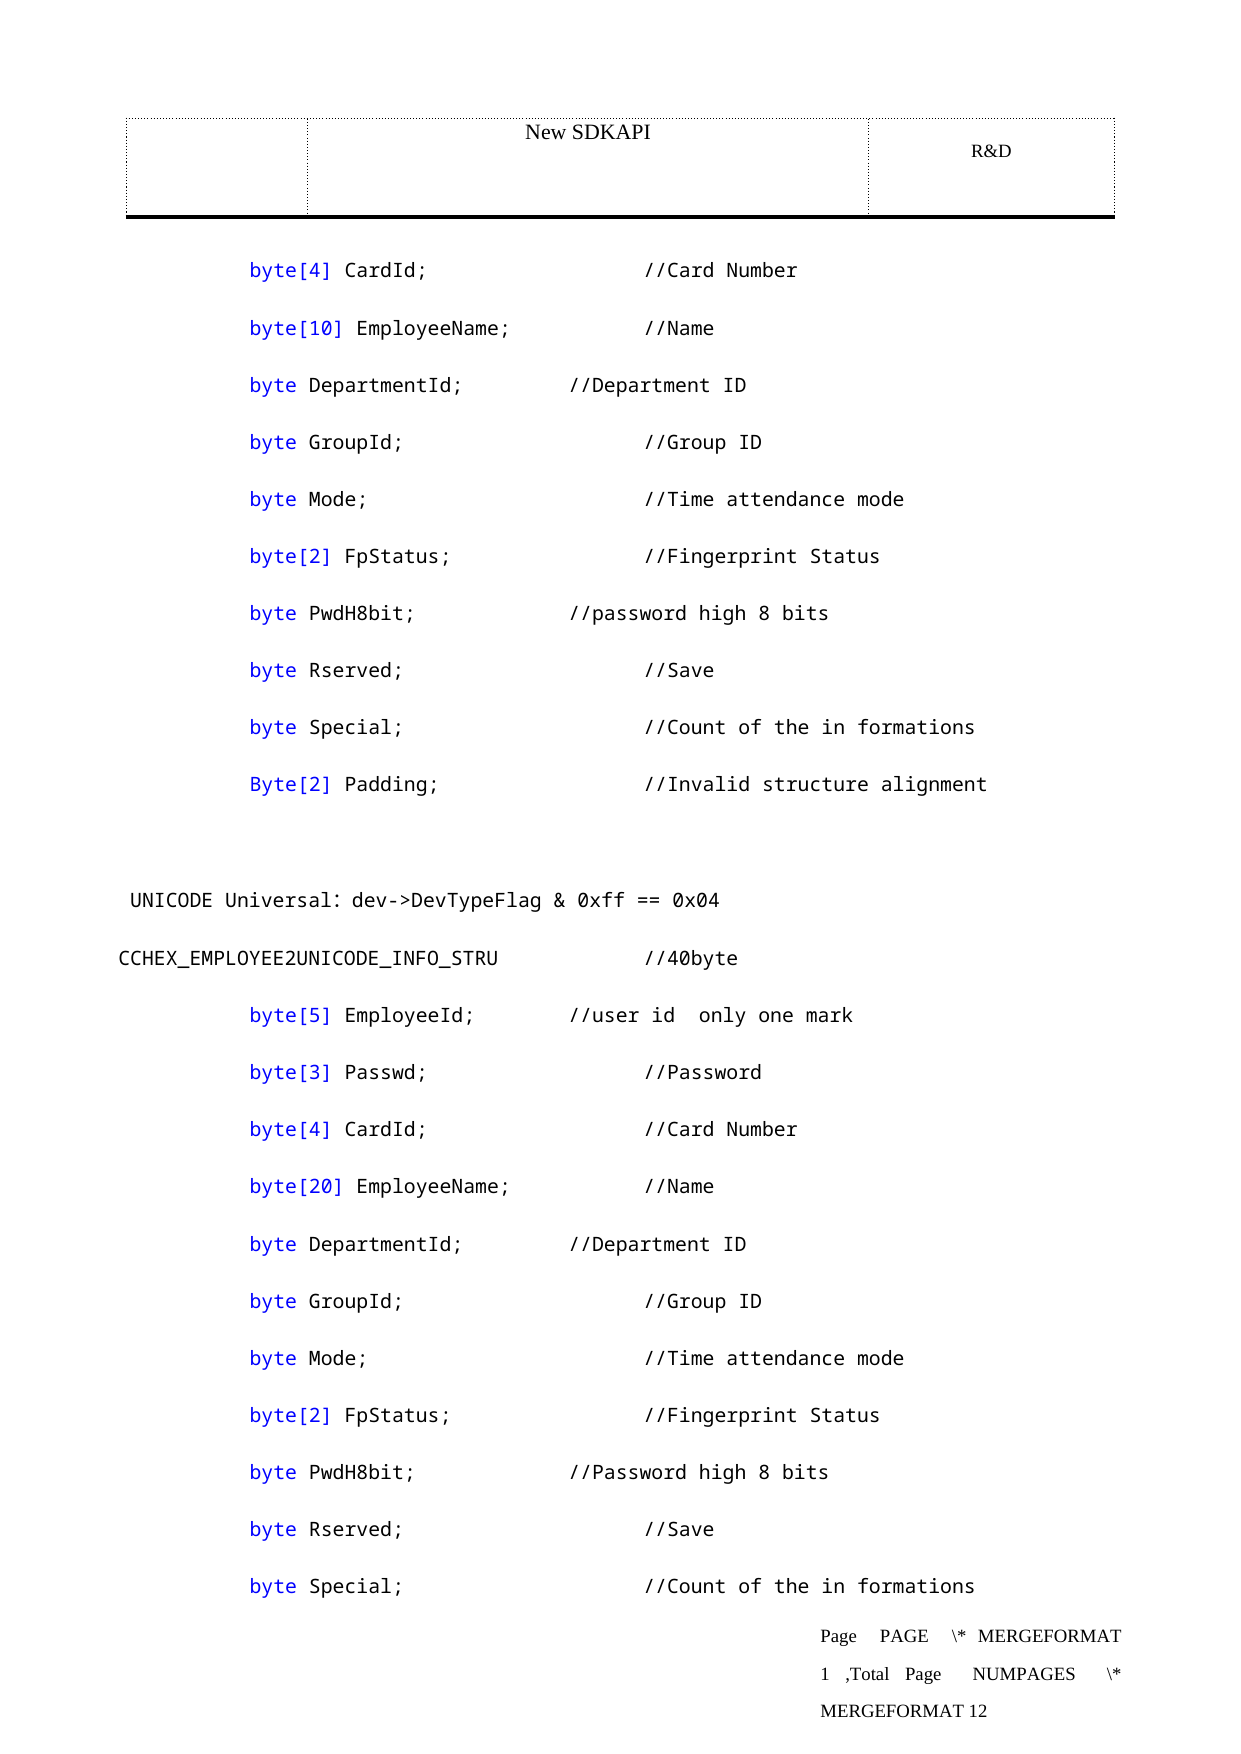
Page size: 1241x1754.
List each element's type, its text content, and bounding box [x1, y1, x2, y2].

text byte[4] CardId; //Card Number [206, 1116, 1122, 1143]
text byte[4] CardId; //Card Number [206, 257, 1122, 284]
text byte[20] EmployeeName; //Name [206, 1173, 1122, 1200]
text byte Special; //Count of the in formations [206, 1572, 1122, 1599]
text byte[2] FpStatus; //Fingerprint Status [206, 1401, 1122, 1428]
text byte Mode; //Time attendance mode [206, 1344, 1122, 1371]
text byte[2] FpStatus; //Fingerprint Status [206, 542, 1122, 569]
text Byte[2] Padding; //Invalid structure alignment [206, 771, 1122, 797]
text byte DepartmentId; //Department ID [206, 371, 1122, 398]
text byte GroupId; //Group ID [206, 428, 1122, 455]
text byte PwdH8bit; //password high 8 bits [206, 599, 1122, 626]
text byte[3] Passwd; //Password [206, 1059, 1122, 1086]
text byte[5] EmployeeId; //user id only one mark [206, 1002, 1122, 1028]
text byte Rserved; //Save [206, 656, 1122, 683]
text byte Mode; //Time attendance mode [206, 485, 1122, 512]
text UNICODE Universal：dev->DevTypeFlag & 0xff == 0x04 [118, 885, 1122, 913]
text byte Special; //Count of the in formations [206, 713, 1122, 740]
text CCHEX_EMPLOYEE2UNICODE_INFO_STRU //40byte [118, 944, 1122, 971]
text byte DepartmentId; //Department ID [206, 1230, 1122, 1257]
text byte[10] EmployeeName; //Name [206, 314, 1122, 341]
text byte PwdH8bit; //Password high 8 bits [206, 1458, 1122, 1485]
text byte Rserved; //Save [206, 1515, 1122, 1542]
text byte GroupId; //Group ID [206, 1287, 1122, 1314]
